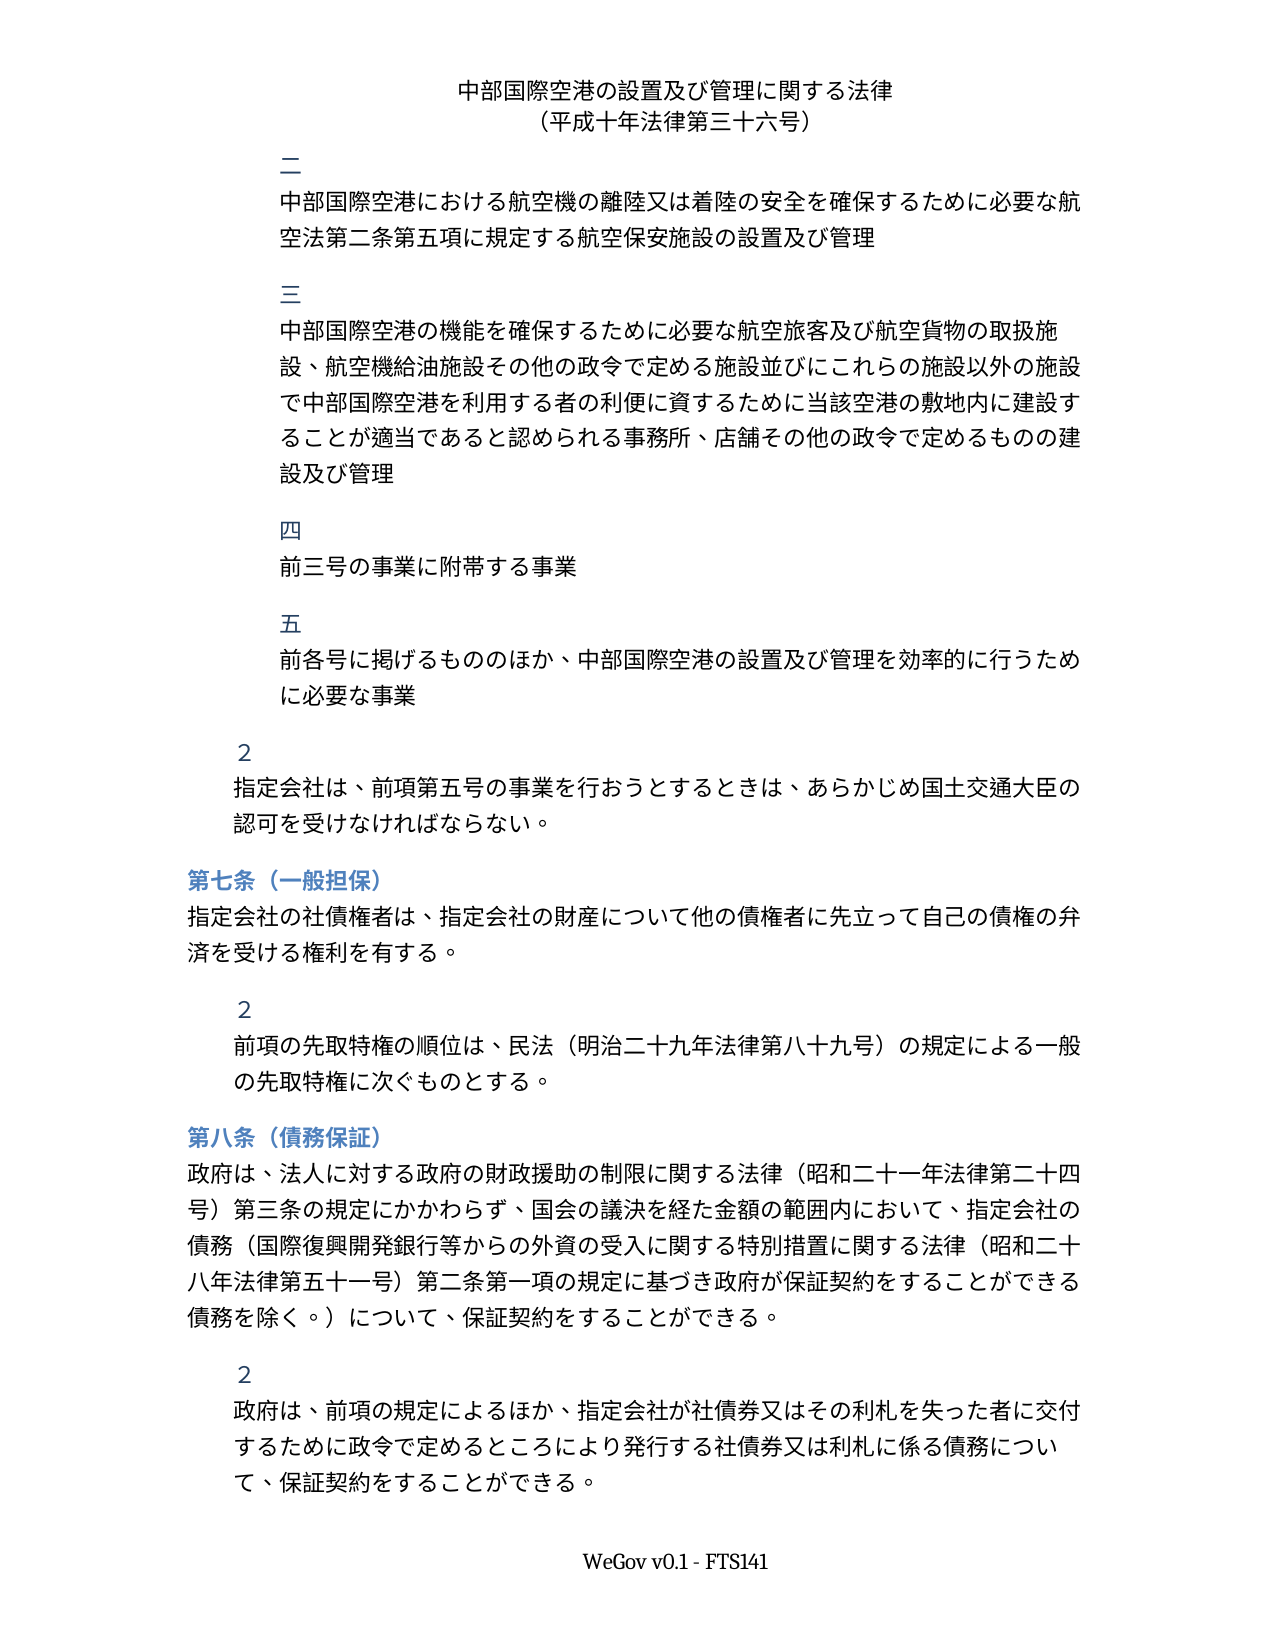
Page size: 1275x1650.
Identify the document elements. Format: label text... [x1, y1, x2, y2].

text 前各号に掲げるもののほか、中部国際空港の設置及び管理を効率的に行うために必要な事業 [279, 644, 1087, 711]
text 前項の先取特権の順位は、民法（明治二十九年法律第八十九号）の規定による一般の先取特権に次ぐものとする。 [233, 1030, 1087, 1097]
subtitle 三 [279, 279, 1087, 310]
subtitle 五 [279, 608, 1087, 639]
text 中部国際空港における航空機の離陸又は着陸の安全を確保するために必要な航空法第二条第五項に規定する航空保安施設の設置及び管理 [279, 186, 1087, 253]
text 中部国際空港の機能を確保するために必要な航空旅客及び航空貨物の取扱施設、航空機給油施設その他の政令で定める施設並びにこれらの施設以外の施設で中部国際空港を利用する者の利便に資するために当該空港の敷地内に建設することが適当であると認められる事務所、店舗その他の政令で定めるものの建設及び管理 [279, 314, 1087, 489]
subtitle 第八条（債務保証） [187, 1122, 1087, 1154]
text 指定会社の社債権者は、指定会社の財産について他の債権者に先立って自己の債権の弁済を受ける権利を有する。 [187, 901, 1087, 968]
subtitle 第七条（一般担保） [187, 865, 1087, 896]
subtitle ２ [233, 736, 1087, 768]
subtitle 二 [279, 150, 1087, 181]
text 前三号の事業に附帯する事業 [279, 551, 1087, 582]
text 政府は、前項の規定によるほか、指定会社が社債券又はその利札を失った者に交付するために政令で定めるところにより発行する社債券又は利札に係る債務について、保証契約をすることができる。 [233, 1395, 1087, 1498]
text 政府は、法人に対する政府の財政援助の制限に関する法律（昭和二十一年法律第二十四号）第三条の規定にかかわらず、国会の議決を経た金額の範囲内において、指定会社の債務（国際復興開発銀行等からの外資の受入に関する特別措置に関する法律（昭和二十八年法律第五十一号）第二条第一項の規定に基づき政府が保証契約をすることができる債務を除く。）について、保証契約をすることができる。 [187, 1158, 1087, 1333]
subtitle 四 [279, 515, 1087, 546]
text 指定会社は、前項第五号の事業を行おうとするときは、あらかじめ国土交通大臣の認可を受けなければならない。 [233, 772, 1087, 839]
subtitle ２ [233, 994, 1087, 1025]
subtitle ２ [233, 1359, 1087, 1390]
